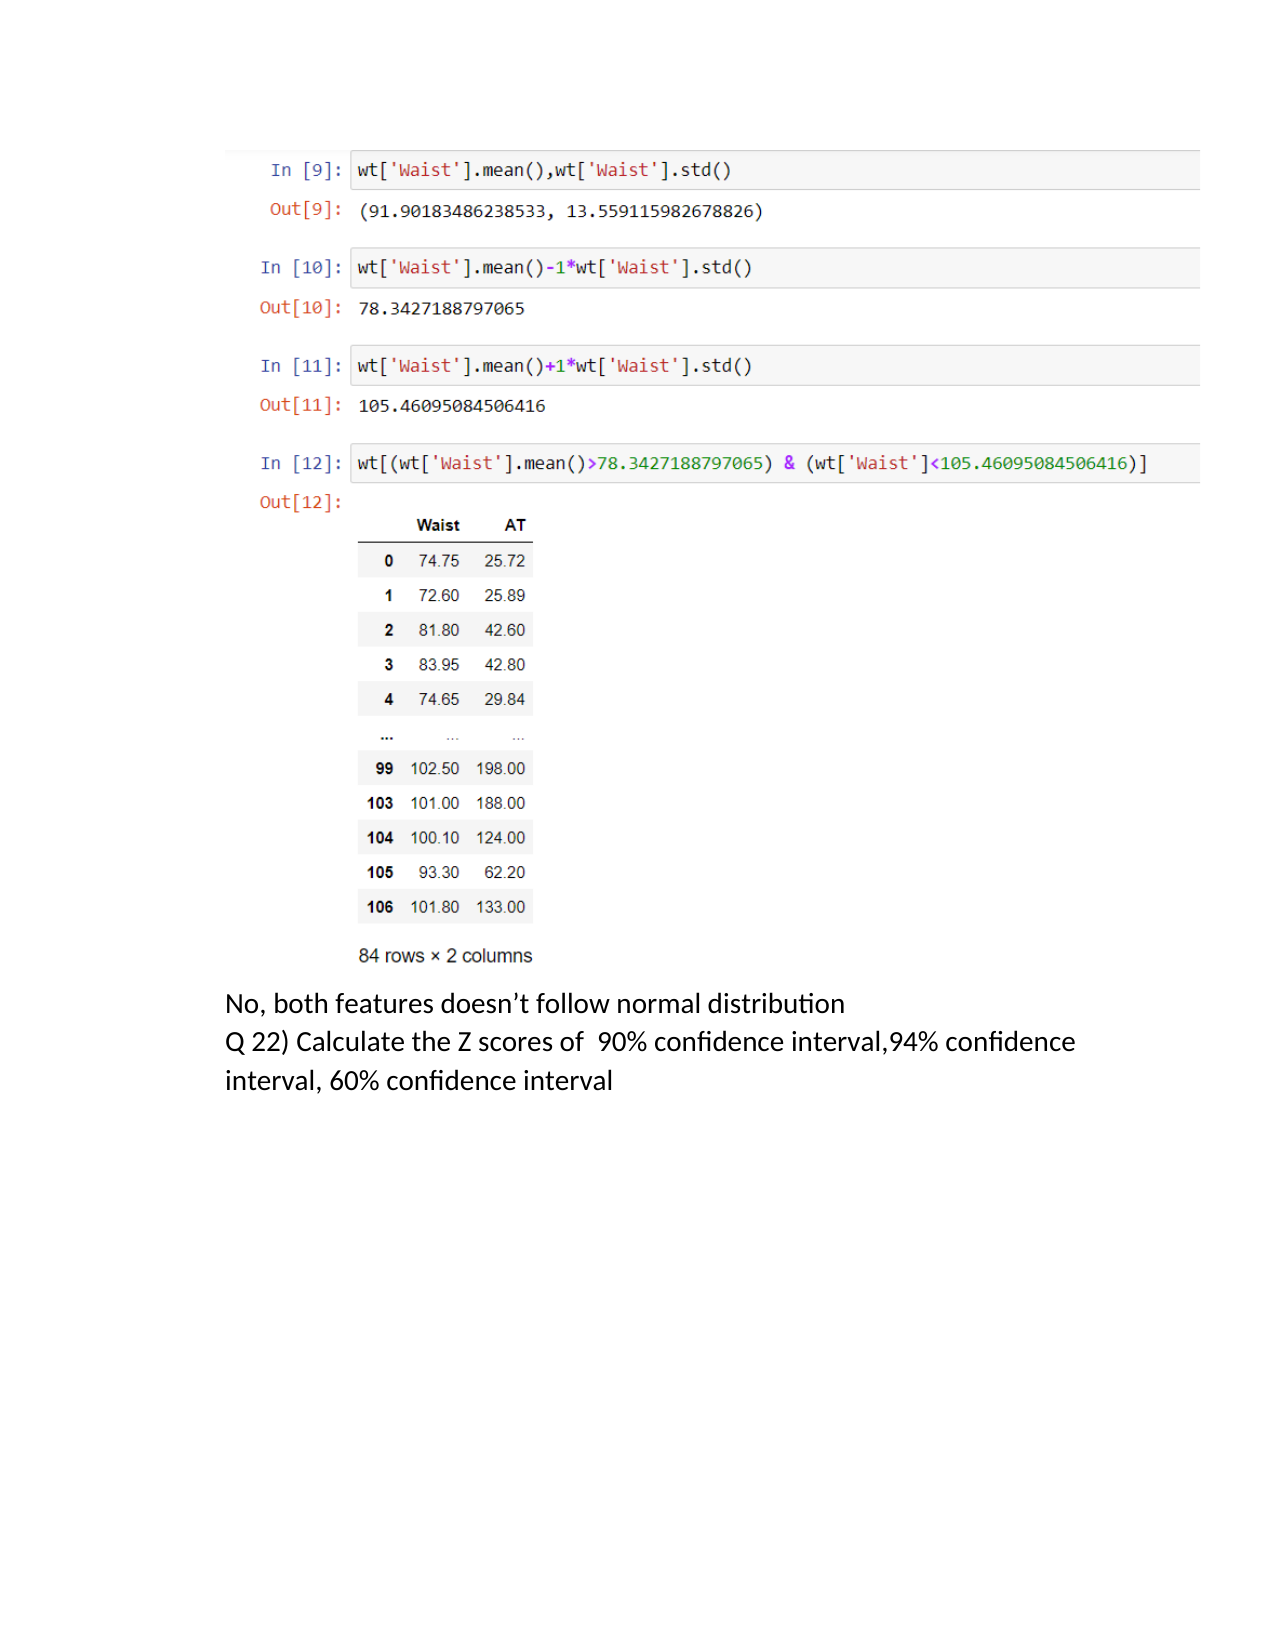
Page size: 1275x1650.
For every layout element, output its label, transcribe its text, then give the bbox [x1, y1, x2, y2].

list Q 22) Calculate the Z scores of 90% confidence interval,94% confidence interval, 60% confidence interval [225, 1023, 1125, 1097]
list No, both features doesn’t follow normal distribution [225, 985, 1125, 1020]
picture [225, 150, 1200, 983]
